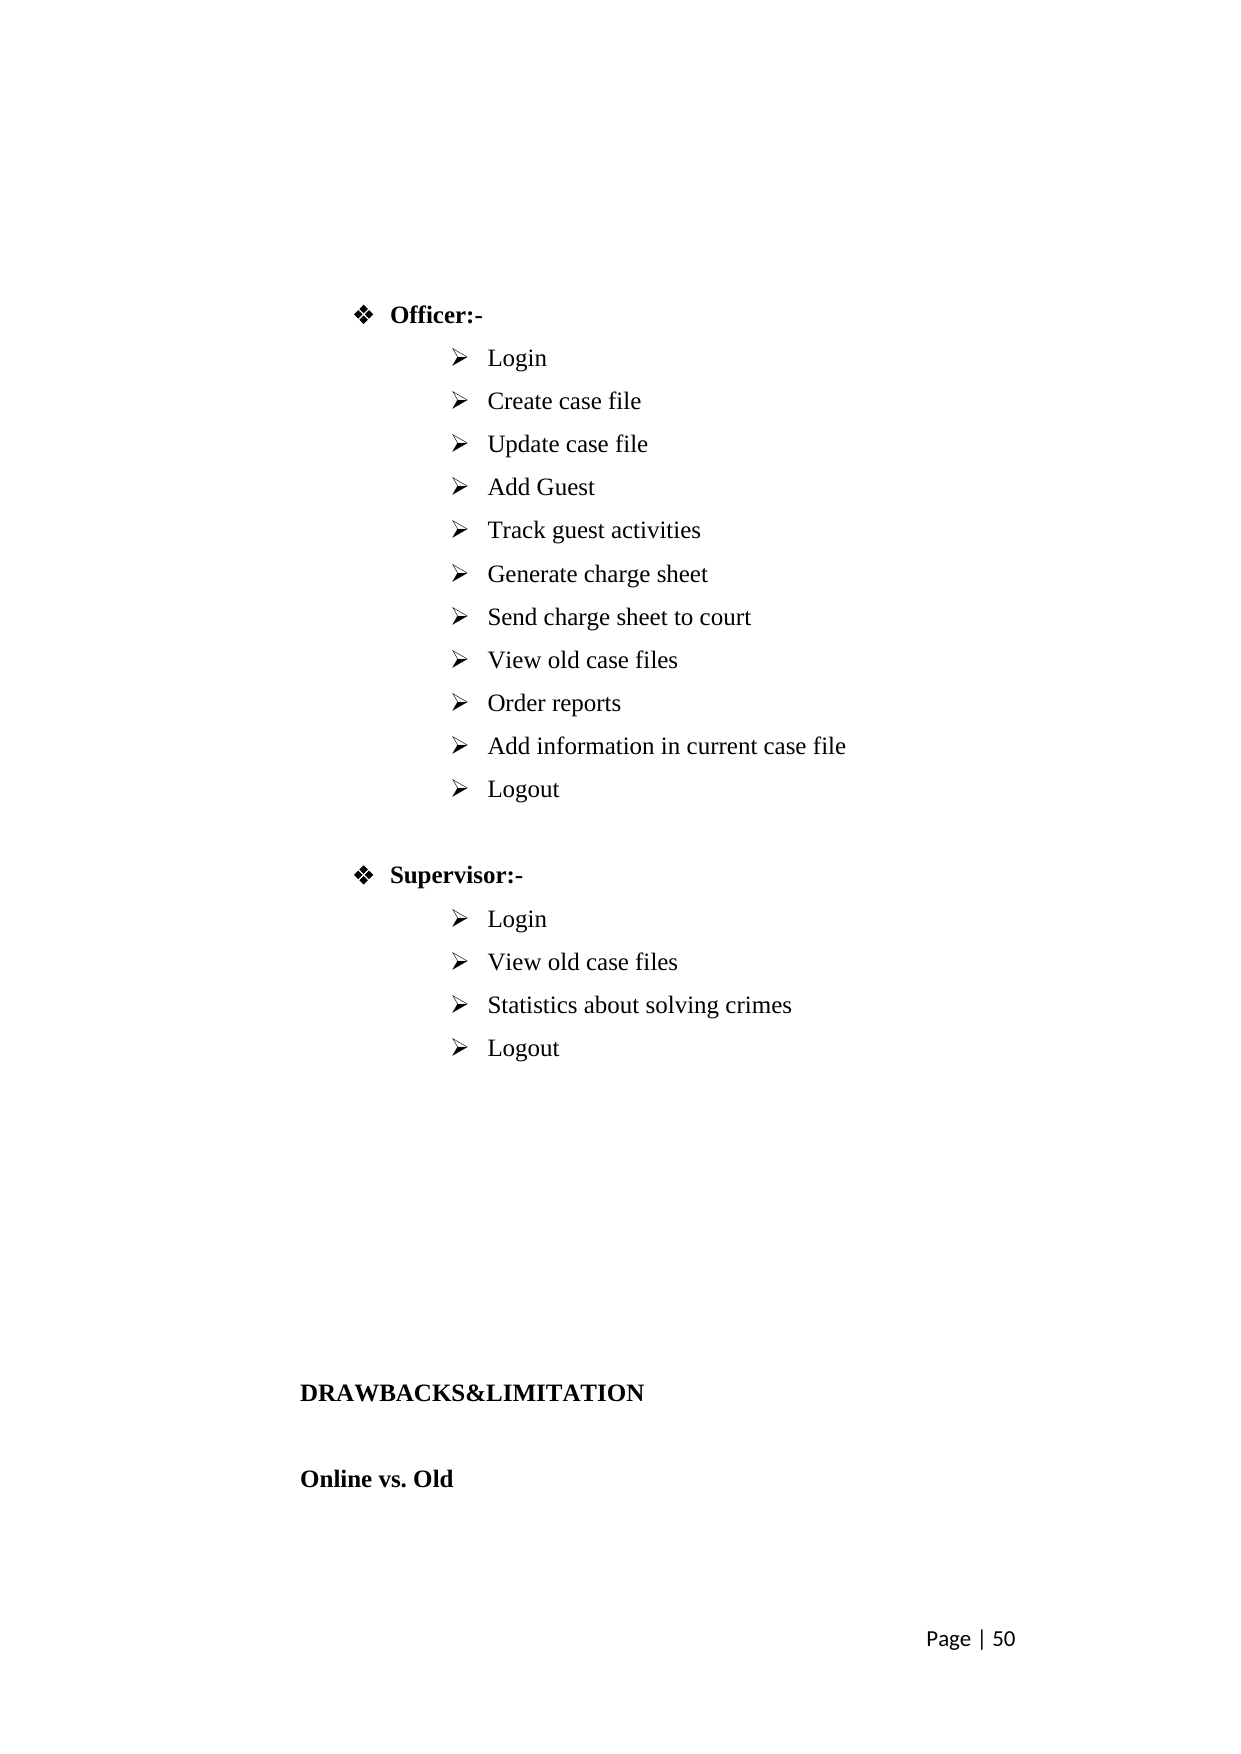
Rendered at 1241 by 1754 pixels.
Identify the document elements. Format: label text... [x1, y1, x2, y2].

list View old case files [450, 645, 1015, 674]
list Add Guest [450, 472, 1015, 501]
list Officer:- [352, 300, 1015, 329]
list Add information in current case file [450, 731, 1015, 760]
list Create case file [450, 386, 1015, 415]
list Generate charge sheet [450, 559, 1015, 587]
list Login [450, 904, 1015, 932]
list Supervisor:- [352, 861, 1015, 889]
list Logout [450, 774, 1015, 803]
list View old case files [450, 947, 1015, 976]
list Track guest activities [450, 516, 1015, 544]
list Order reports [450, 688, 1015, 717]
list Update case file [450, 429, 1015, 458]
list Statistics about solving crimes [450, 990, 1015, 1019]
list Send charge sheet to court [450, 602, 1015, 631]
text Online vs. Old [300, 1464, 1015, 1493]
text DRAWBACKS&LIMITATION [300, 1378, 1015, 1407]
list Logout [450, 1033, 1015, 1062]
list Login [450, 343, 1015, 372]
